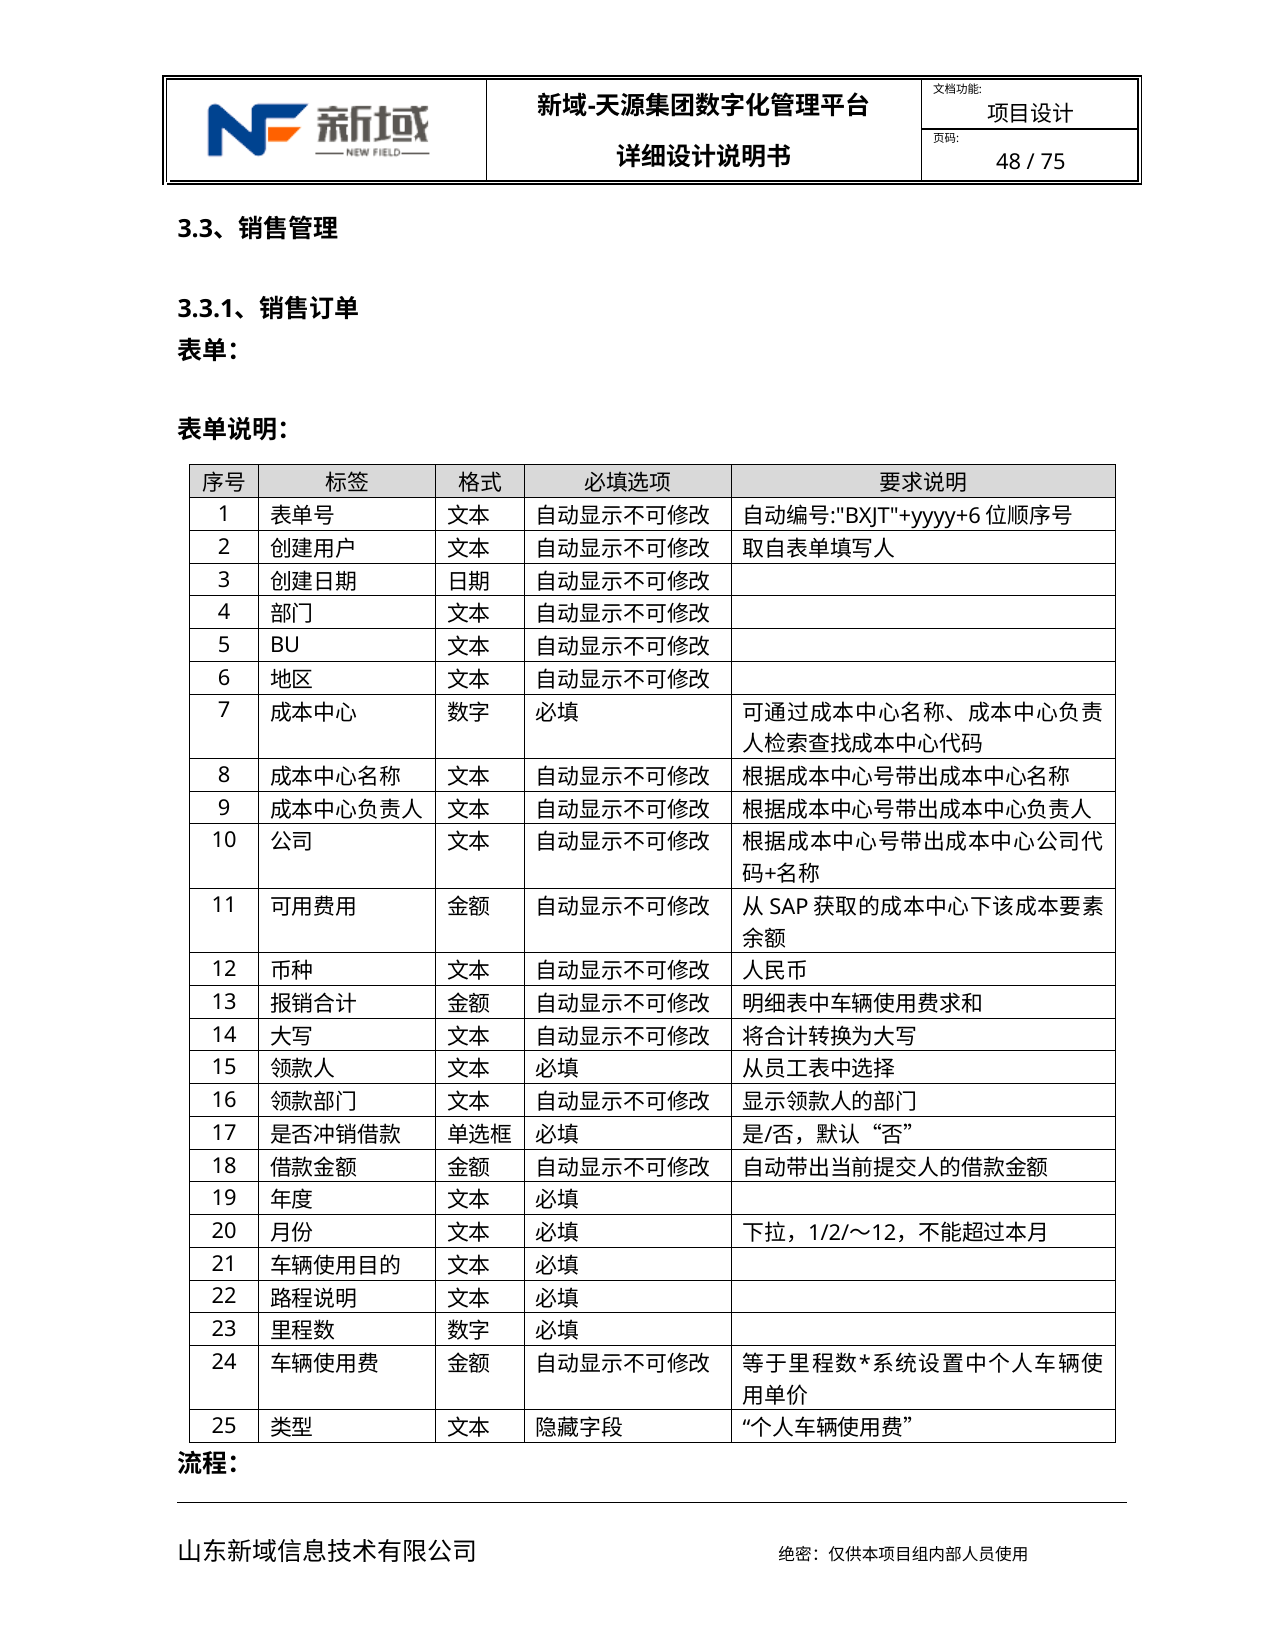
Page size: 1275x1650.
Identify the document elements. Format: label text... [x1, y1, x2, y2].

table_cell 自动显示不可修改 [525, 1150, 731, 1181]
table_cell 17 [190, 1117, 258, 1148]
table_cell 根据成本中心号带出成本中心名称 [732, 759, 1115, 791]
table_cell 自动显示不可修改 [525, 564, 731, 595]
table_cell 成本中心负责人 [259, 792, 435, 823]
text 表单说明： [177, 410, 1127, 446]
table_cell BU [259, 629, 435, 661]
table_cell 文本 [436, 1019, 524, 1050]
table_cell 20 [190, 1215, 258, 1247]
table_cell 年度 [259, 1182, 435, 1214]
table_cell 人民币 [732, 953, 1115, 985]
table_cell 类型 [259, 1410, 435, 1442]
table_cell 文本 [436, 1248, 524, 1279]
table_cell 单选框 [436, 1117, 524, 1148]
table_cell 自动显示不可修改 [525, 1019, 731, 1050]
table_cell 地区 [259, 662, 435, 693]
table_cell 自动显示不可修改 [525, 629, 731, 661]
table_cell 2 [190, 531, 258, 563]
table_cell 金额 [436, 1150, 524, 1181]
table_cell 取自表单填写人 [732, 531, 1115, 563]
table_cell 数字 [436, 1313, 524, 1345]
table_cell 文本 [436, 596, 524, 628]
table_cell 金额 [436, 889, 524, 952]
table_cell 文本 [436, 531, 524, 563]
table_cell 创建日期 [259, 564, 435, 595]
table_cell [732, 1248, 1115, 1279]
table_cell 根据成本中心号带出成本中心负责人 [732, 792, 1115, 823]
table_cell 文本 [436, 662, 524, 693]
table_cell 金额 [436, 1346, 524, 1409]
table_cell 14 [190, 1019, 258, 1050]
table_cell 自动显示不可修改 [525, 759, 731, 791]
table_cell 车辆使用费 [259, 1346, 435, 1409]
table_cell 车辆使用目的 [259, 1248, 435, 1279]
text 流程： [177, 1443, 1127, 1479]
table_cell 25 [190, 1410, 258, 1442]
table_cell 是/否，默认“否” [732, 1117, 1115, 1148]
table_cell 必填 [525, 1182, 731, 1214]
table_header 格式 [436, 465, 524, 497]
table_cell 日期 [436, 564, 524, 595]
table_cell 自动显示不可修改 [525, 1346, 731, 1409]
table_cell 自动显示不可修改 [525, 662, 731, 693]
table_cell 自动显示不可修改 [525, 889, 731, 952]
table_cell 必填 [525, 1281, 731, 1312]
table_cell 自动显示不可修改 [525, 986, 731, 1018]
table_cell 必填 [525, 1313, 731, 1345]
subtitle 3.3.1、销售订单 [177, 288, 1127, 324]
table_cell 7 [190, 695, 258, 758]
table_cell 24 [190, 1346, 258, 1409]
table_cell 路程说明 [259, 1281, 435, 1312]
table_cell 22 [190, 1281, 258, 1312]
picture [176, 98, 476, 162]
table_cell 里程数 [259, 1313, 435, 1345]
table_cell 8 [190, 759, 258, 791]
table_cell 文本 [436, 1084, 524, 1116]
table_cell 创建用户 [259, 531, 435, 563]
table_cell 将合计转换为大写 [732, 1019, 1115, 1050]
table_cell [732, 596, 1115, 628]
table_cell [732, 1281, 1115, 1312]
subtitle 3.3、销售管理 [177, 209, 1127, 245]
table_cell 可通过成本中心名称、成本中心负责人检索查找成本中心代码 [732, 695, 1115, 758]
table_cell 9 [190, 792, 258, 823]
table_cell 11 [190, 889, 258, 952]
table_cell 自动显示不可修改 [525, 824, 731, 888]
table_cell 明细表中车辆使用费求和 [732, 986, 1115, 1018]
table_cell 文本 [436, 1215, 524, 1247]
table_cell 部门 [259, 596, 435, 628]
table_cell 文本 [436, 629, 524, 661]
table_cell 借款金额 [259, 1150, 435, 1181]
table_cell 文本 [436, 498, 524, 530]
table_cell 自动显示不可修改 [525, 596, 731, 628]
table_cell 领款部门 [259, 1084, 435, 1116]
table_cell 19 [190, 1182, 258, 1214]
table_cell 文本 [436, 1410, 524, 1442]
table_cell 领款人 [259, 1051, 435, 1083]
table_cell 必填 [525, 1215, 731, 1247]
table_cell 自动显示不可修改 [525, 1084, 731, 1116]
table_cell 币种 [259, 953, 435, 985]
table_cell 月份 [259, 1215, 435, 1247]
table_cell 1 [190, 498, 258, 530]
table_cell [732, 1182, 1115, 1214]
table_cell 文本 [436, 1051, 524, 1083]
text 表单： [177, 331, 1127, 367]
table_header 要求说明 [732, 465, 1115, 497]
table_cell 从SAP获取的成本中心下该成本要素余额 [732, 889, 1115, 952]
table_cell 必填 [525, 1117, 731, 1148]
table_cell 6 [190, 662, 258, 693]
table_cell 根据成本中心号带出成本中心公司代码+名称 [732, 824, 1115, 888]
table_cell 自动显示不可修改 [525, 953, 731, 985]
table_cell 成本中心 [259, 695, 435, 758]
table_cell 文本 [436, 824, 524, 888]
table_cell 等于里程数*系统设置中个人车辆使用单价 [732, 1346, 1115, 1409]
table_cell 公司 [259, 824, 435, 888]
table_cell [732, 662, 1115, 693]
table_cell 数字 [436, 695, 524, 758]
table_cell 文本 [436, 759, 524, 791]
table_cell 23 [190, 1313, 258, 1345]
table_header 序号 [190, 465, 258, 497]
table_cell 12 [190, 953, 258, 985]
table_cell 文本 [436, 953, 524, 985]
table_cell 16 [190, 1084, 258, 1116]
table_cell 下拉，1/2/～12，不能超过本月 [732, 1215, 1115, 1247]
table_cell 自动编号:"BXJT"+yyyy+6位顺序号 [732, 498, 1115, 530]
table_cell 表单号 [259, 498, 435, 530]
table_cell 10 [190, 824, 258, 888]
table_cell 金额 [436, 986, 524, 1018]
table_cell 隐藏字段 [525, 1410, 731, 1442]
table_cell 大写 [259, 1019, 435, 1050]
table_cell 显示领款人的部门 [732, 1084, 1115, 1116]
table_cell [732, 564, 1115, 595]
table_cell 可用费用 [259, 889, 435, 952]
table_cell 3 [190, 564, 258, 595]
table_cell 必填 [525, 1051, 731, 1083]
table_cell 文本 [436, 1281, 524, 1312]
table_cell “个人车辆使用费” [732, 1410, 1115, 1442]
table_cell 4 [190, 596, 258, 628]
table_cell 文本 [436, 792, 524, 823]
table_cell [732, 629, 1115, 661]
table_cell 自动显示不可修改 [525, 531, 731, 563]
table_cell 21 [190, 1248, 258, 1279]
table_header 必填选项 [525, 465, 731, 497]
table_cell 自动显示不可修改 [525, 498, 731, 530]
table_cell 5 [190, 629, 258, 661]
table_cell 必填 [525, 1248, 731, 1279]
table_cell 报销合计 [259, 986, 435, 1018]
table_cell 成本中心名称 [259, 759, 435, 791]
table_cell 15 [190, 1051, 258, 1083]
table_cell [732, 1313, 1115, 1345]
table_cell 自动显示不可修改 [525, 792, 731, 823]
table_cell 文本 [436, 1182, 524, 1214]
table_cell 是否冲销借款 [259, 1117, 435, 1148]
table_cell 18 [190, 1150, 258, 1181]
table_header 标签 [259, 465, 435, 497]
table_cell 从员工表中选择 [732, 1051, 1115, 1083]
table_cell 必填 [525, 695, 731, 758]
table_cell 13 [190, 986, 258, 1018]
table_cell 自动带出当前提交人的借款金额 [732, 1150, 1115, 1181]
